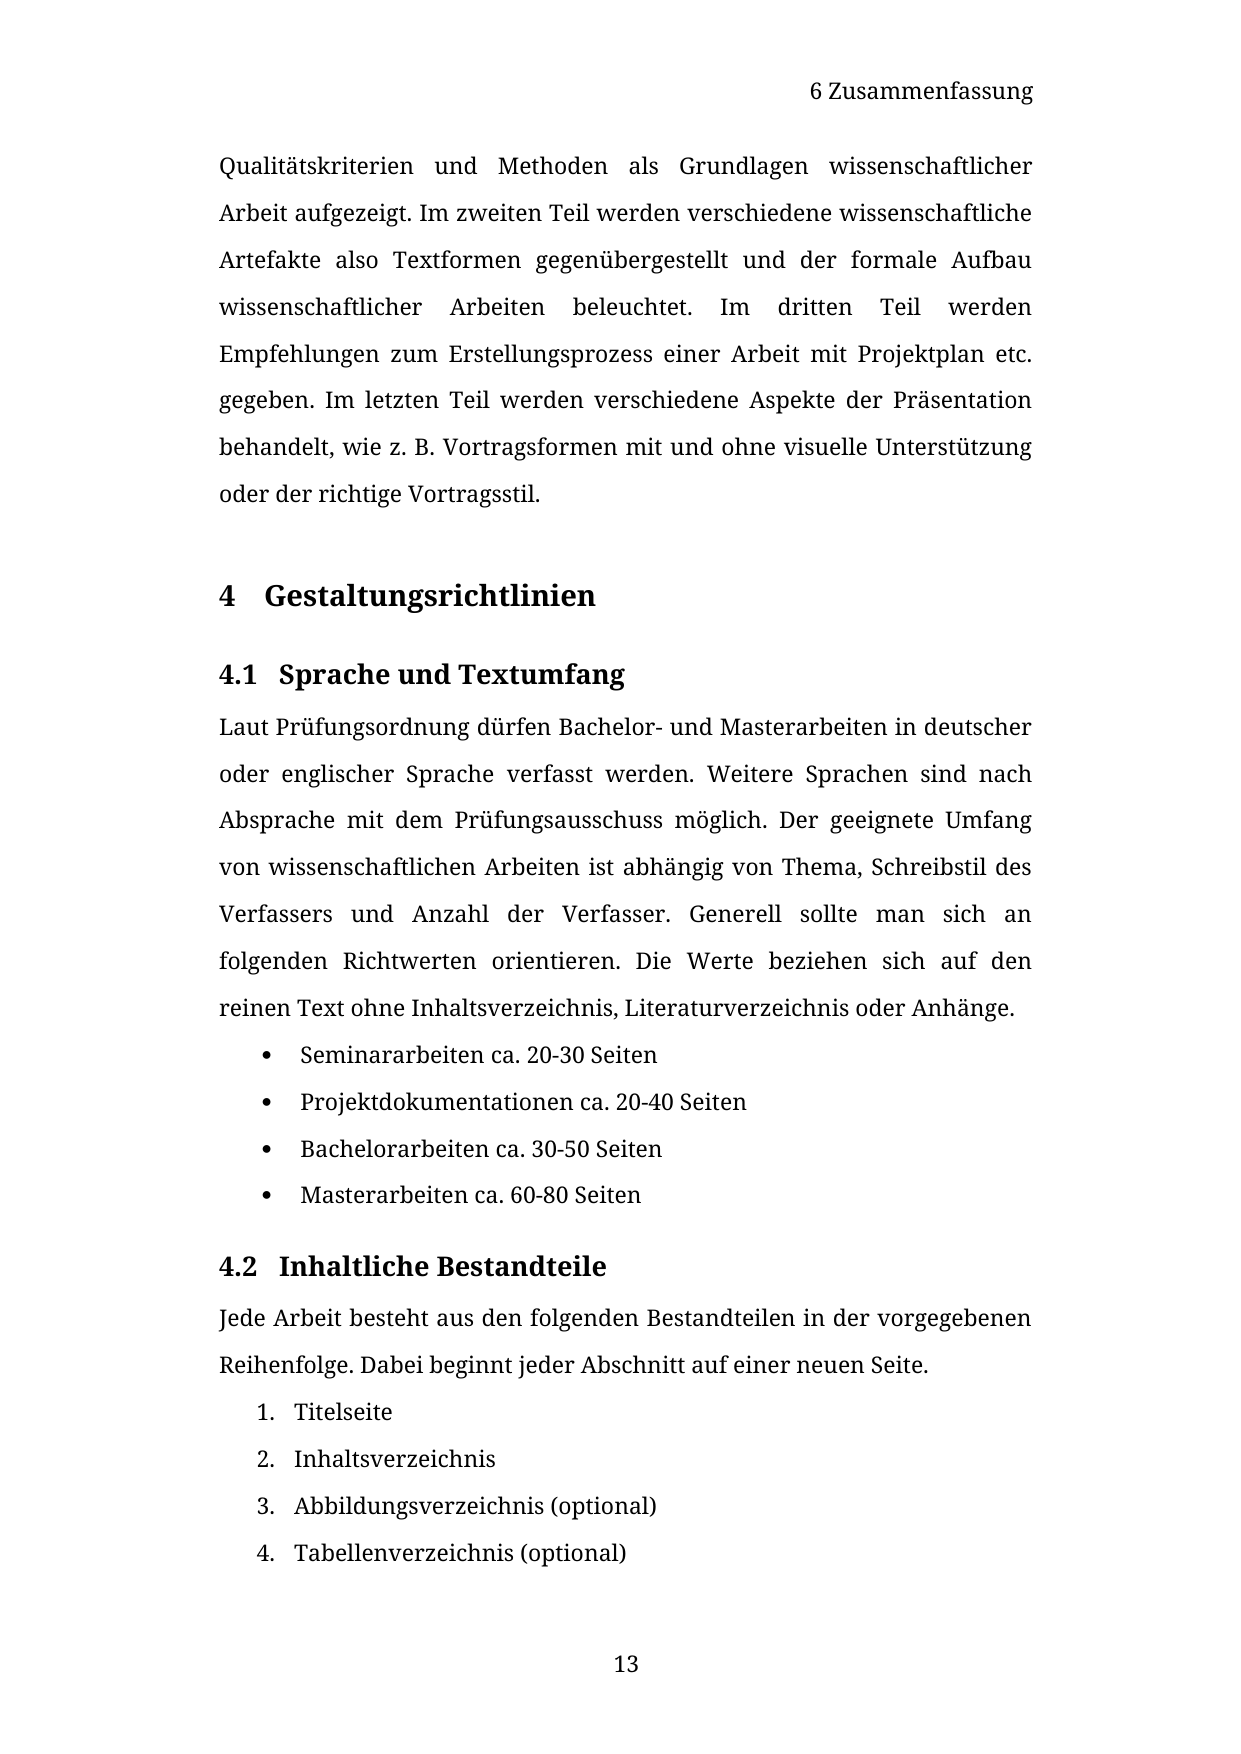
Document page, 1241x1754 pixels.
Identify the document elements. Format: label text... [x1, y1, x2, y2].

list Tabellenverzeichnis (optional) [256, 1537, 1033, 1568]
list Masterarbeiten ca. 60-80 Seiten [263, 1179, 1033, 1211]
list Seminararbeiten ca. 20-30 Seiten [263, 1039, 1033, 1070]
list Inhaltsverzeichnis [256, 1443, 1033, 1474]
list Abbildungsverzeichnis (optional) [256, 1490, 1033, 1521]
list Titelseite [256, 1396, 1033, 1427]
subtitle Sprache und Textumfang [219, 655, 1033, 692]
list Bachelorarbeiten ca. 30-50 Seiten [263, 1132, 1033, 1164]
list Projektdokumentationen ca. 20-40 Seiten [263, 1086, 1033, 1117]
text Jede Arbeit besteht aus den folgenden Bestandteilen in der vorgegebenen Reihenfolge. Dabei beginnt jeder Abschnitt auf einer neuen Seite. [219, 1302, 1033, 1381]
text Laut Prüfungsordnung dürfen Bachelor- und Masterarbeiten in deutscher oder englischer Sprache verfasst werden. Weitere Sprachen sind nach Absprache mit dem Prüfungsausschuss möglich. Der geeignete Umfang von wissenschaftlichen Arbeiten ist abhängig von Thema, Schreibstil des Verfassers und Anzahl der Verfasser. Generell sollte man sich an folgenden Richtwerten orientieren. Die Werte beziehen sich auf den reinen Text ohne Inhaltsverzeichnis, Literaturverzeichnis oder Anhänge. [219, 711, 1033, 1023]
subtitle Gestaltungsrichtlinien [219, 575, 1033, 615]
subtitle Inhaltliche Bestandteile [219, 1247, 1033, 1284]
